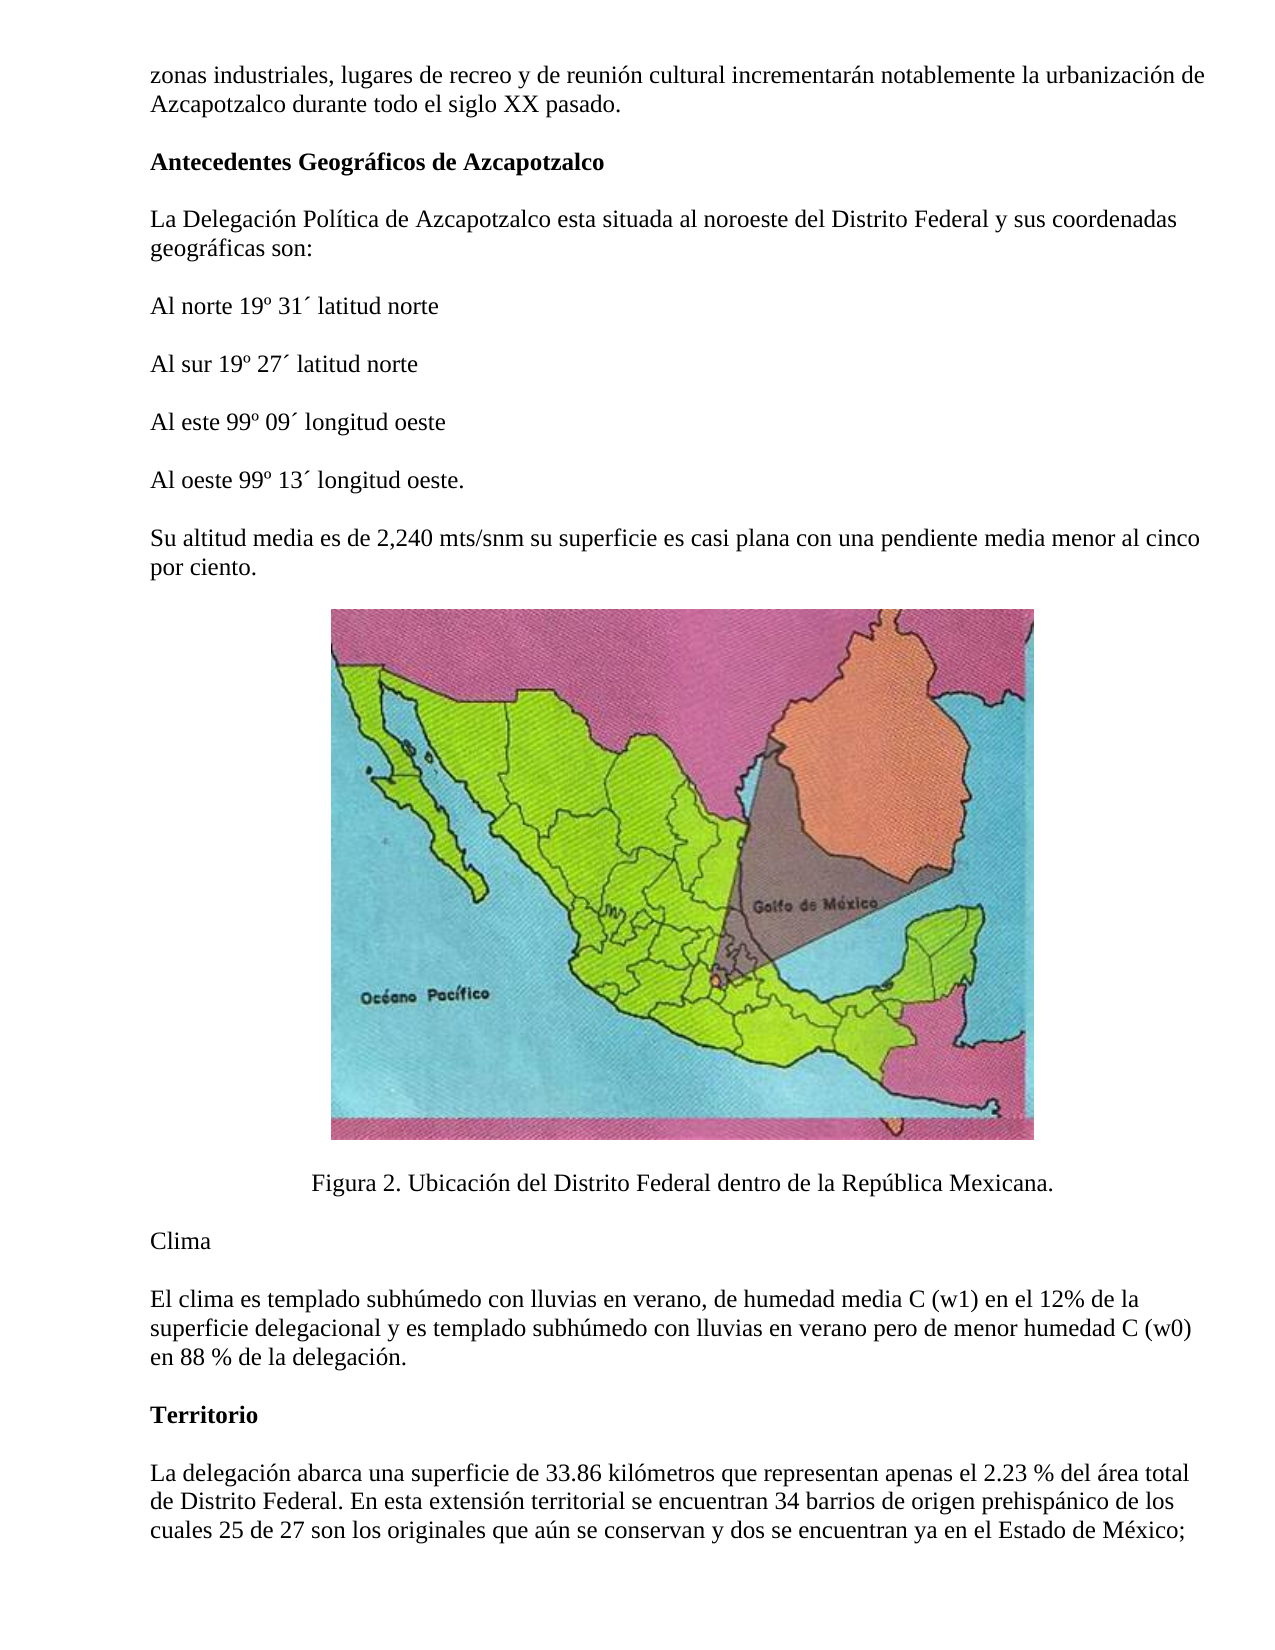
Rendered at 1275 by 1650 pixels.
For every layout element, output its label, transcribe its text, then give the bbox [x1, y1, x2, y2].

text Al norte 19º 31´ latitud norte [150, 291, 1215, 320]
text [150, 60, 1215, 117]
text Clima [150, 1226, 1215, 1255]
text Al este 99º 09´ longitud oeste [150, 407, 1215, 436]
text Al oeste 99º 13´ longitud oeste. [150, 465, 1215, 494]
text La Delegación Política de Azcapotzalco esta situada al noroeste del Distrito Federal y sus coordenadas geográficas son: [150, 204, 1215, 262]
text Figura 2. Ubicación del Distrito Federal dentro de la República Mexicana. [150, 1168, 1215, 1197]
text Su altitud media es de 2,240 mts/snm su superficie es casi plana con una pendiente media menor al cinco por ciento. [150, 523, 1215, 580]
text El clima es templado subhúmedo con lluvias en verano, de humedad media C (w1) en el 12% de la superficie delegacional y es templado subhúmedo con lluvias en verano pero de menor humedad C (w0) en 88 % de la delegación. [150, 1284, 1215, 1371]
text Al sur 19º 27´ latitud norte [150, 349, 1215, 378]
picture [331, 609, 1034, 1140]
text Territorio [150, 1400, 1215, 1428]
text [150, 1458, 1215, 1544]
text Antecedentes Geográficos de Azcapotzalco [150, 147, 1215, 175]
